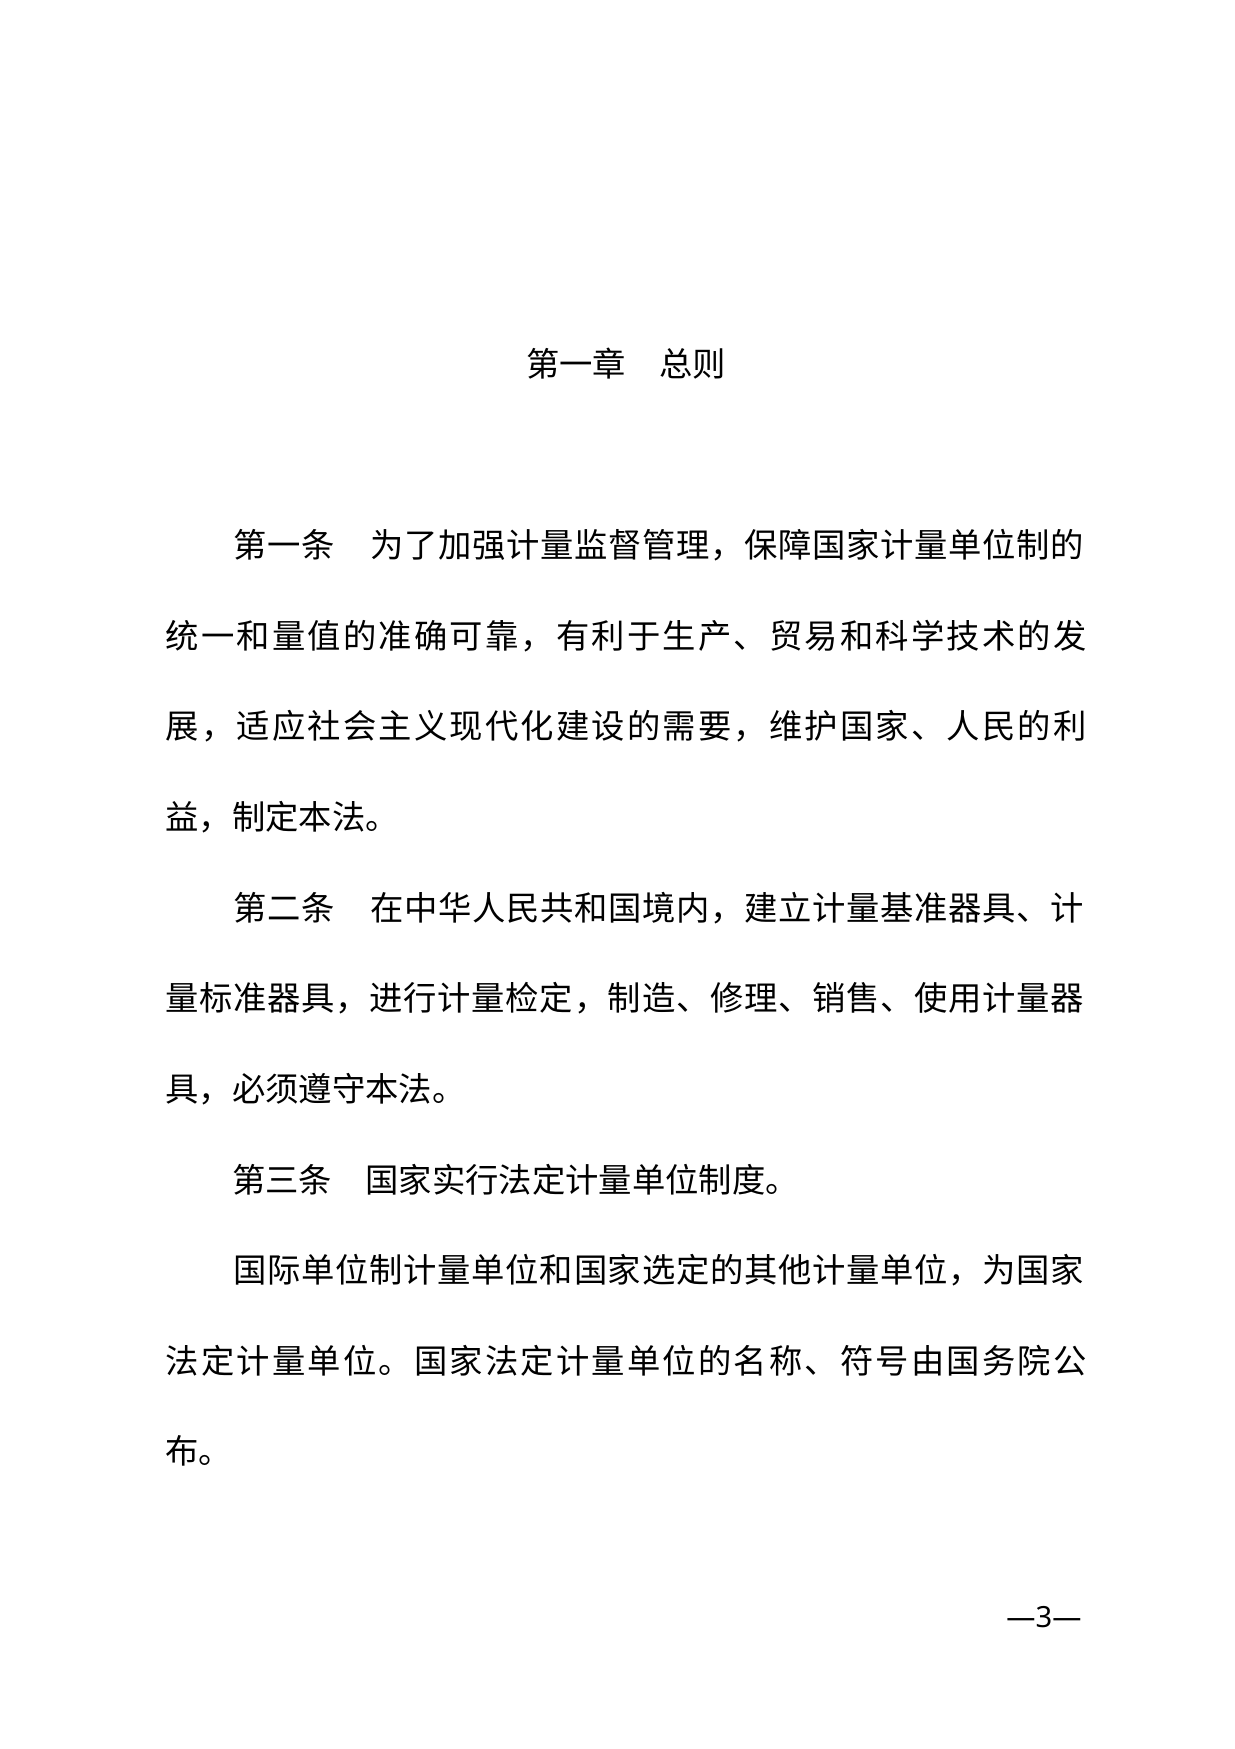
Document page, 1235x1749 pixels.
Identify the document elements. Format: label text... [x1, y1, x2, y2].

text 第一条 为了加强计量监督管理，保障国家计量单位制的统一和量值的准确可靠，有利于生产、贸易和科学技术的发展，适应社会主义现代化建设的需要，维护国家、人民的利益，制定本法。 [165, 498, 1087, 860]
text 国际单位制计量单位和国家选定的其他计量单位，为国家法定计量单位。国家法定计量单位的名称、符号由国务院公布。 [165, 1223, 1087, 1495]
text 第二条 在中华人民共和国境内，建立计量基准器具、计量标准器具，进行计量检定，制造、修理、销售、使用计量器具，必须遵守本法。 [165, 860, 1087, 1132]
text 第三条 国家实行法定计量单位制度。 [165, 1132, 1087, 1223]
text 第一章 总则 [165, 317, 1087, 407]
